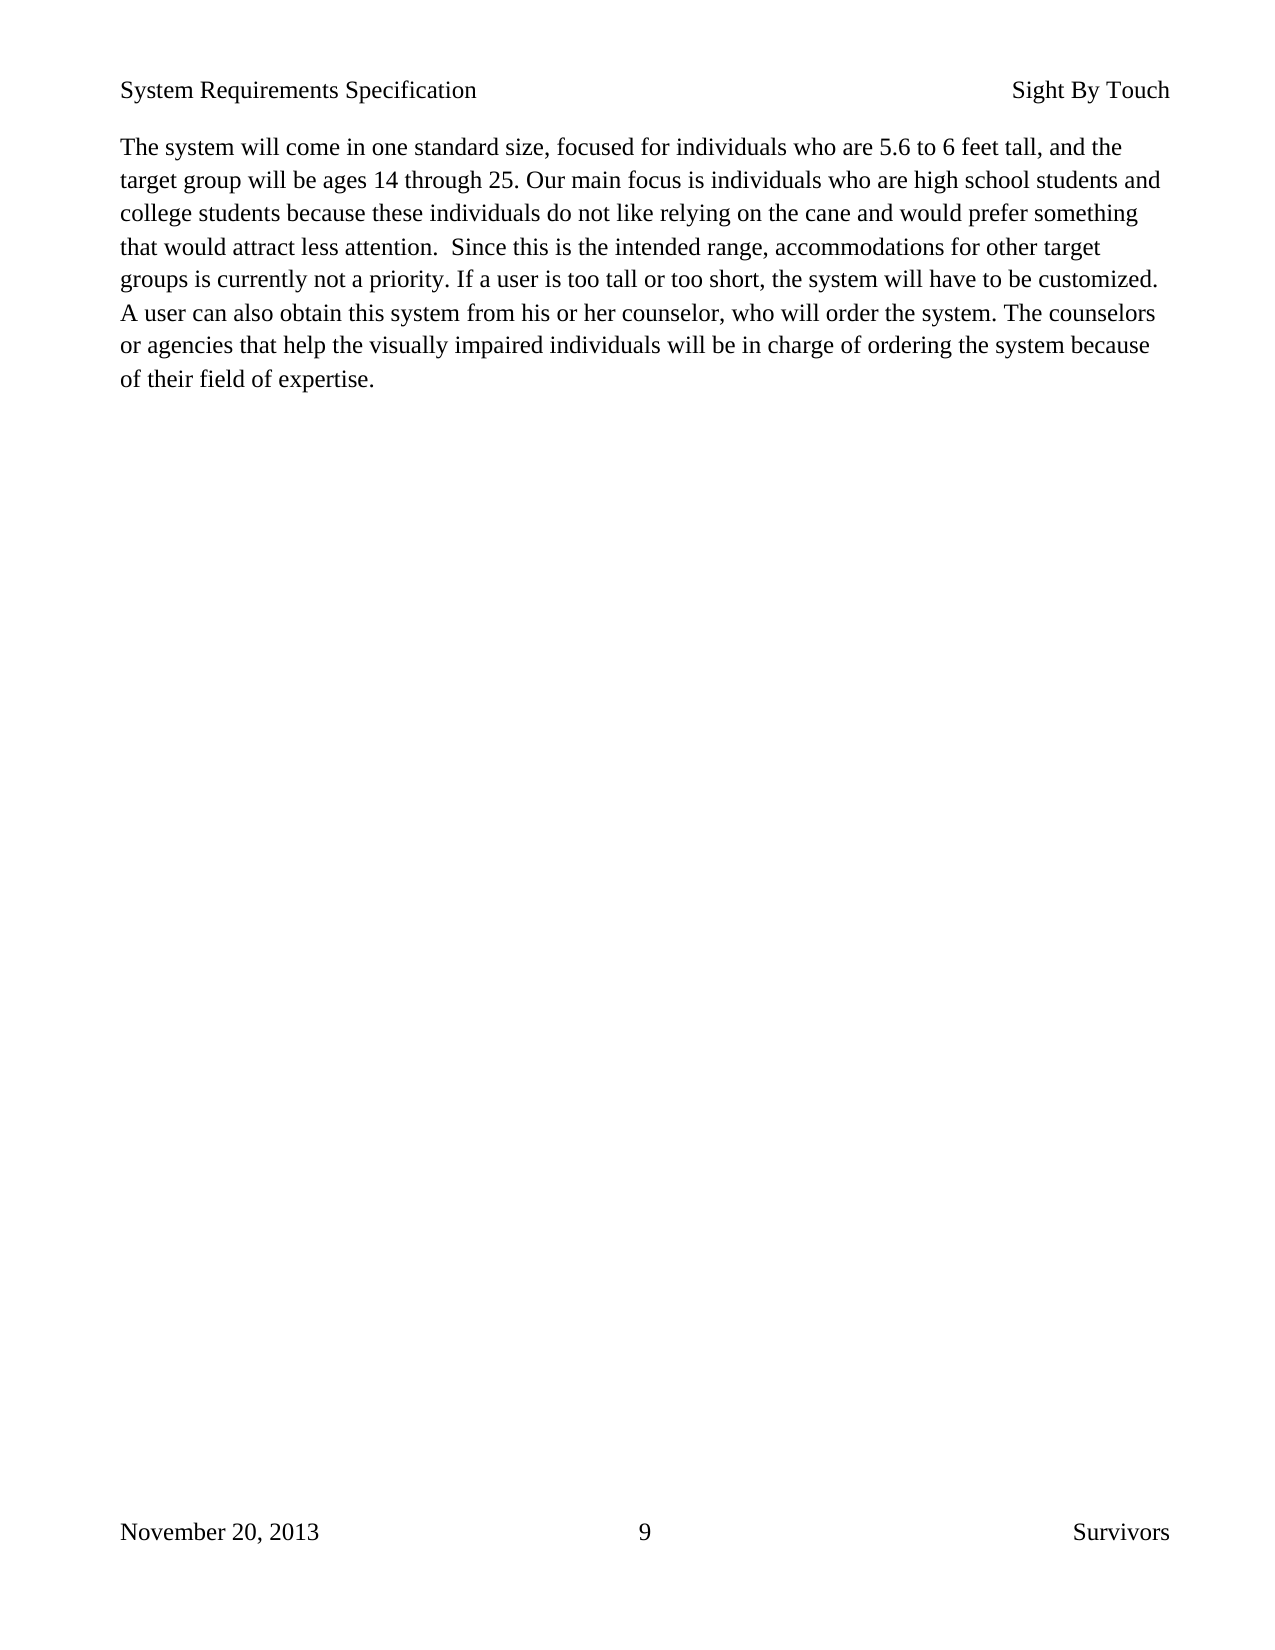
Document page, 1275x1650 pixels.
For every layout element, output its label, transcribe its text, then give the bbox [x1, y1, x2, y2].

text The system will come in one standard size, focused for individuals who are 5.6 to 6 feet tall, and the target group will be ages 14 through 25. Our main focus is individuals who are high school students and college students because these individuals do not like relying on the cane and would prefer something that would attract less attention. Since this is the intended range, accommodations for other target groups is currently not a priority. If a user is too tall or too short, the system will have to be customized. A user can also obtain this system from his or her counselor, who will order the system. The counselors or agencies that help the visually impaired individuals will be in charge of ordering the system because of their field of expertise. [120, 132, 1170, 392]
